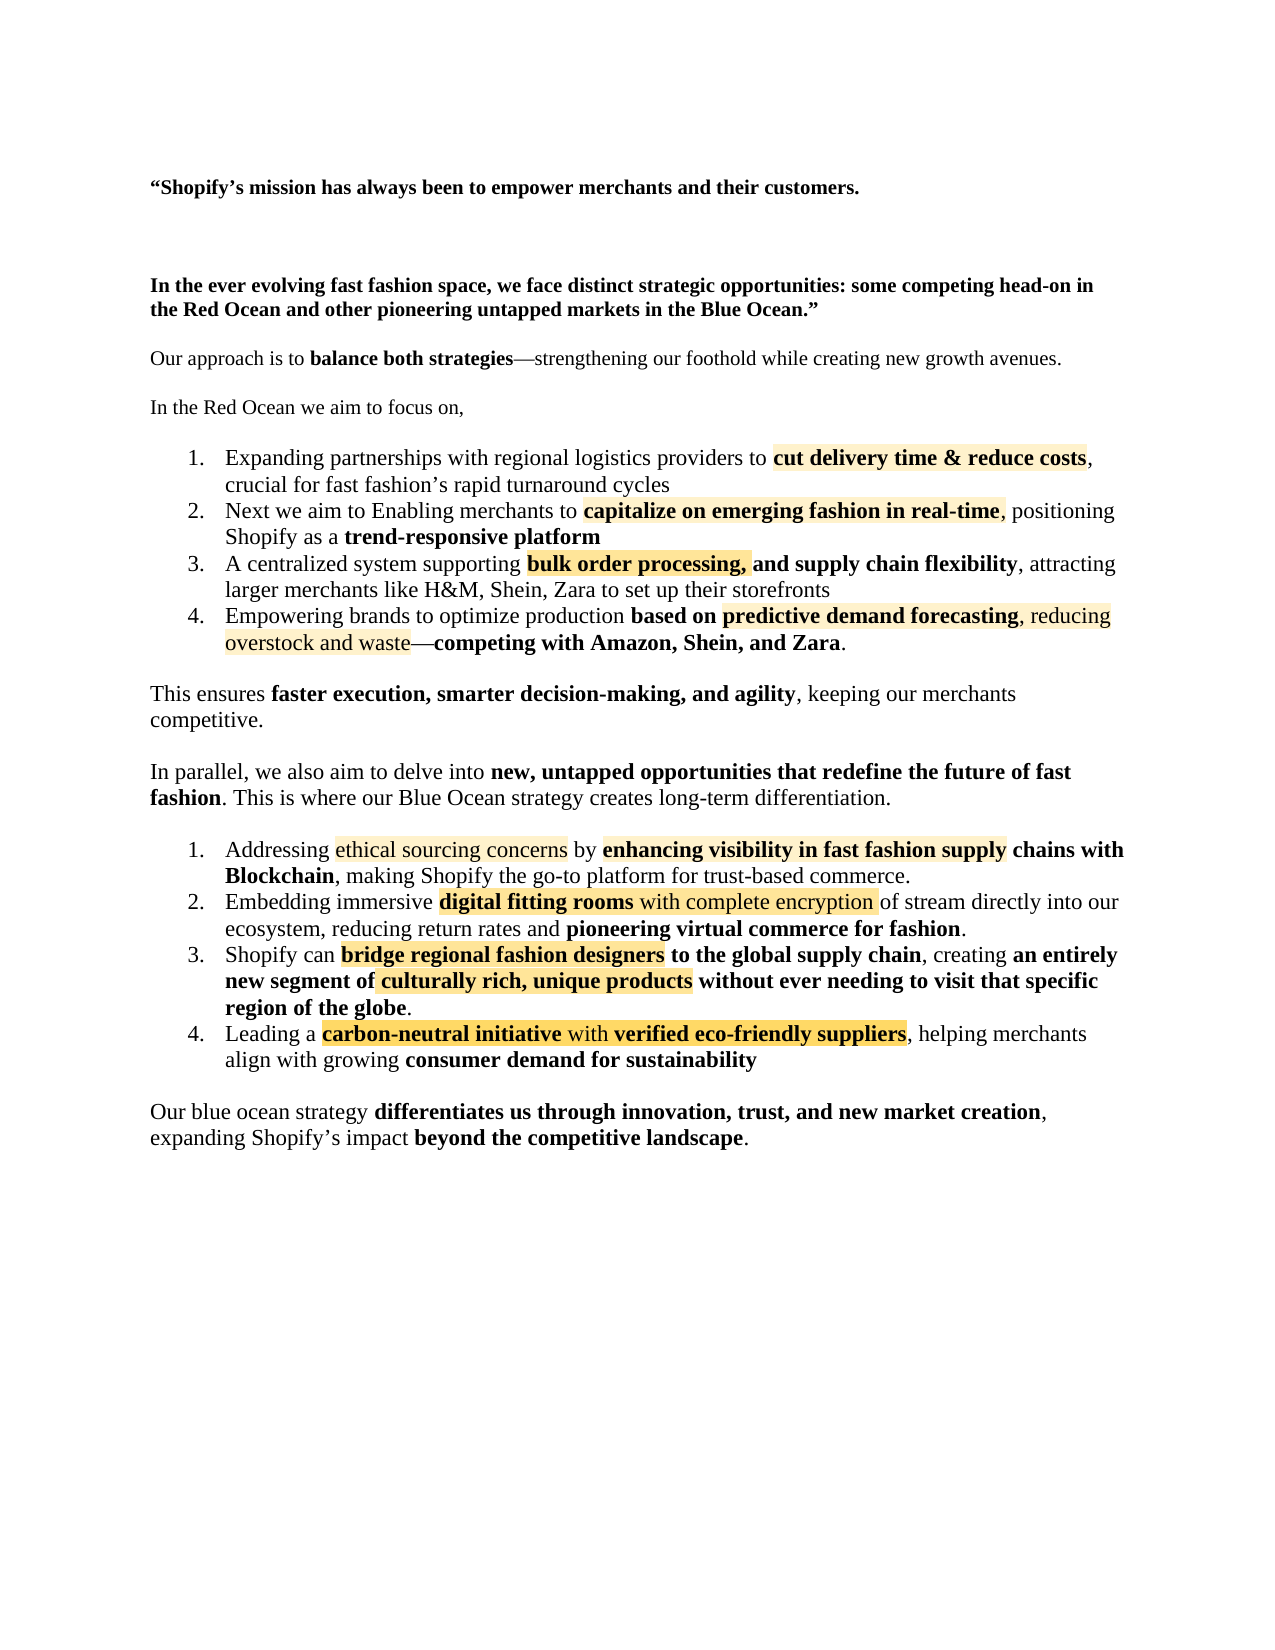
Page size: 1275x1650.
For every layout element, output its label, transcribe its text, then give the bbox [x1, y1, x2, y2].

text In the ever evolving fast fashion space, we face distinct strategic opportunities: some competing head-on in the Red Ocean and other pioneering untapped markets in the Blue Ocean.” [150, 273, 1125, 321]
text In the Red Ocean we aim to focus on, [150, 395, 1125, 419]
text “Shopify’s mission has always been to empower merchants and their customers. [150, 175, 1125, 199]
text This ensures faster execution, smarter decision-making, and agility, keeping our merchants competitive. [150, 680, 1125, 733]
list Embedding immersive digital fitting rooms with complete encryption of stream directly into our ecosystem, reducing return rates and pioneering virtual commerce for fashion. [187, 888, 1125, 941]
list Addressing ethical sourcing concerns by enhancing visibility in fast fashion supply chains with Blockchain, making Shopify the go-to platform for trust-based commerce. [187, 836, 1125, 888]
list Leading a carbon-neutral initiative with verified eco-friendly suppliers, helping merchants align with growing consumer demand for sustainability [187, 1020, 1125, 1073]
text Our blue ocean strategy differentiates us through innovation, trust, and new market creation, expanding Shopify’s impact beyond the competitive landscape. [150, 1098, 1125, 1151]
list Next we aim to Enabling merchants to capitalize on emerging fashion in real-time, positioning Shopify as a trend-responsive platform [187, 497, 1125, 550]
text In parallel, we also aim to delve into new, untapped opportunities that redefine the future of fast fashion. This is where our Blue Ocean strategy creates long-term differentiation. [150, 758, 1125, 811]
list A centralized system supporting bulk order processing, and supply chain flexibility, attracting larger merchants like H&M, Shein, Zara to set up their storefronts [187, 550, 1125, 602]
list Shopify can bridge regional fashion designers to the global supply chain, creating an entirely new segment of culturally rich, unique products without ever needing to visit that specific region of the globe. [187, 941, 1125, 1020]
text Our approach is to balance both strategies—strengthening our foothold while creating new growth avenues. [150, 346, 1125, 370]
list Expanding partnerships with regional logistics providers to cut delivery time & reduce costs, crucial for fast fashion’s rapid turnaround cycles [187, 444, 1125, 497]
list Empowering brands to optimize production based on predictive demand forecasting, reducing overstock and waste—competing with Amazon, Shein, and Zara. [187, 602, 1125, 655]
